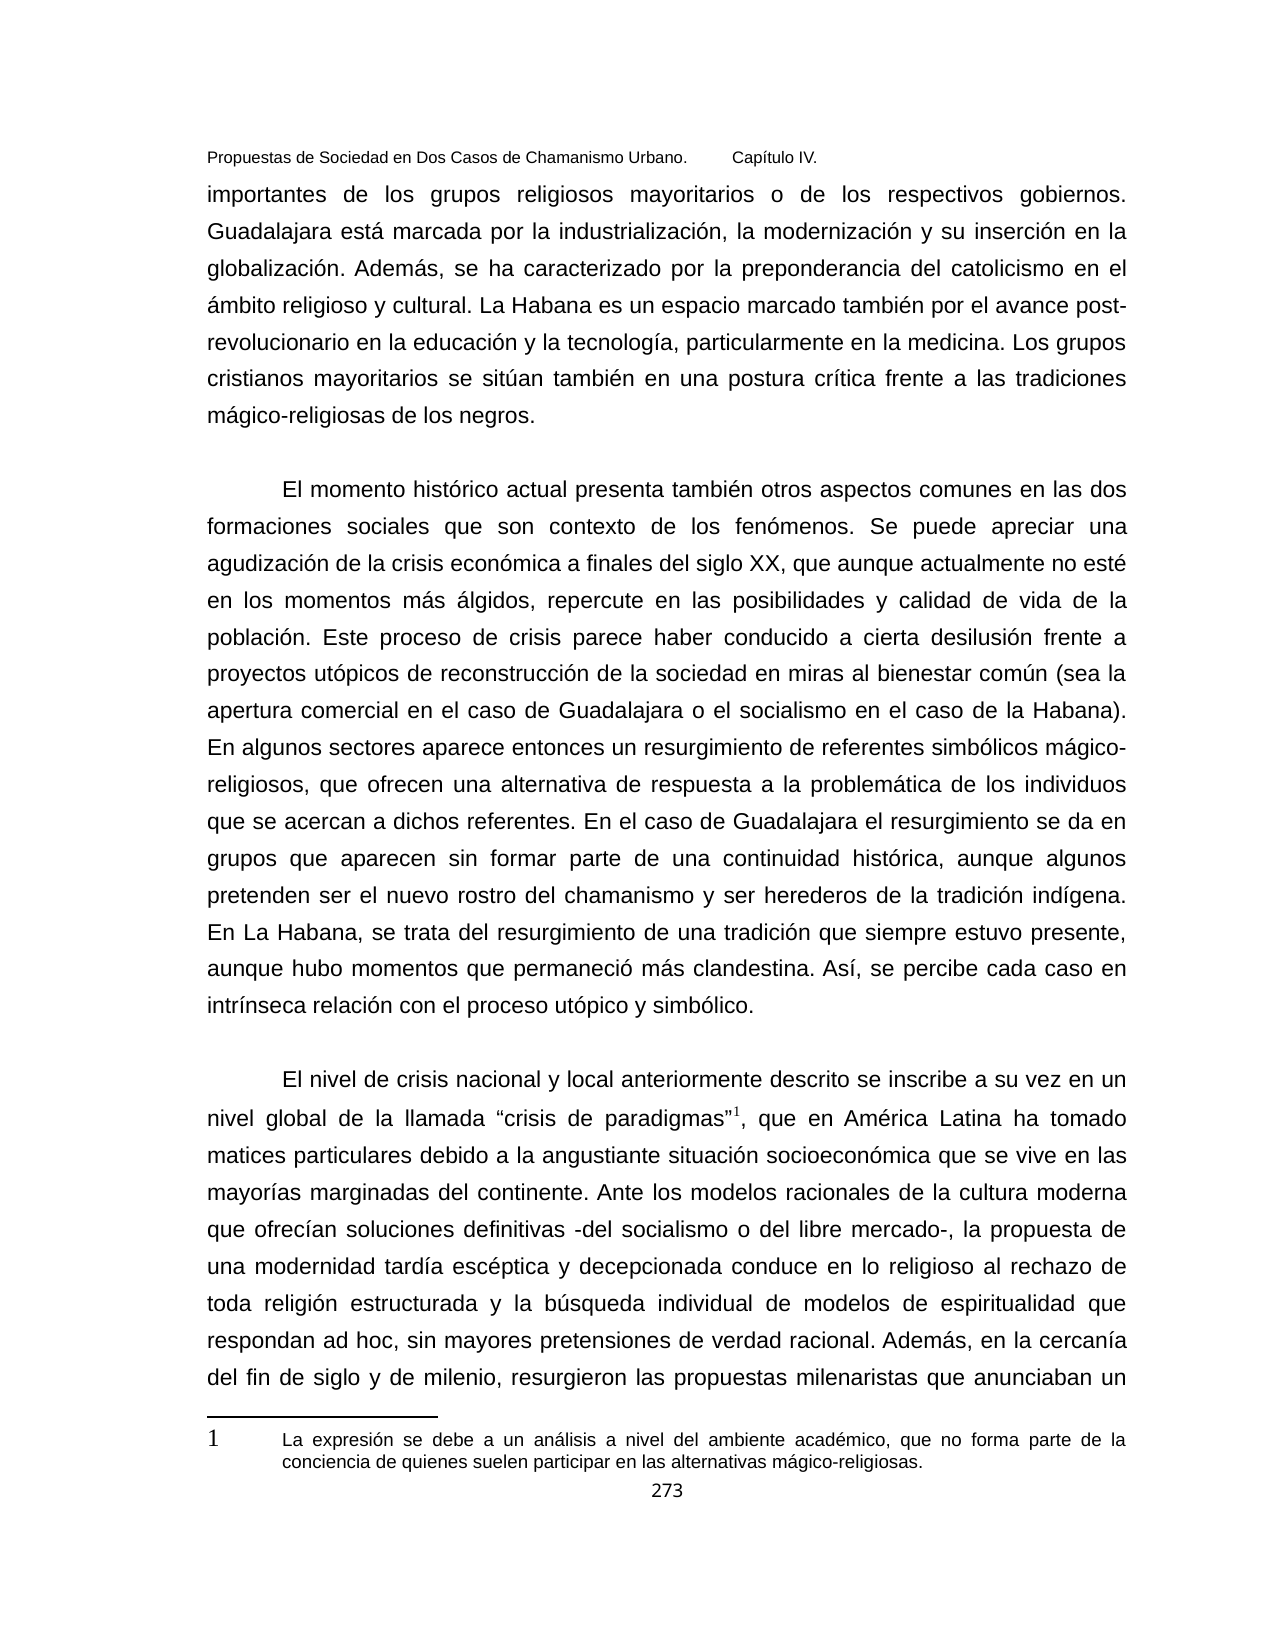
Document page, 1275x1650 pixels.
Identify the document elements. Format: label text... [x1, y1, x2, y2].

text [207, 181, 1127, 429]
text El momento histórico actual presenta también otros aspectos comunes en las dos formaciones sociales que son contexto de los fenómenos. Se puede apreciar una agudización de la crisis económica a finales del siglo XX, que aunque actualmente no esté en los momentos más álgidos, repercute en las posibilidades y calidad de vida de la población. Este proceso de crisis parece haber conducido a cierta desilusión frente a proyectos utópicos de reconstrucción de la sociedad en miras al bienestar común (sea la apertura comercial en el caso de Guadalajara o el socialismo en el caso de la Habana). En algunos sectores aparece entonces un resurgimiento de referentes simbólicos mágico-religiosos, que ofrecen una alternativa de respuesta a la problemática de los individuos que se acercan a dichos referentes. En el caso de Guadalajara el resurgimiento se da en grupos que aparecen sin formar parte de una continuidad histórica, aunque algunos pretenden ser el nuevo rostro del chamanismo y ser herederos de la tradición indígena. En La Habana, se trata del resurgimiento de una tradición que siempre estuvo presente, aunque hubo momentos que permaneció más clandestina. Así, se percibe cada caso en intrínseca relación con el proceso utópico y simbólico. [207, 476, 1127, 1019]
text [207, 1066, 1127, 1390]
